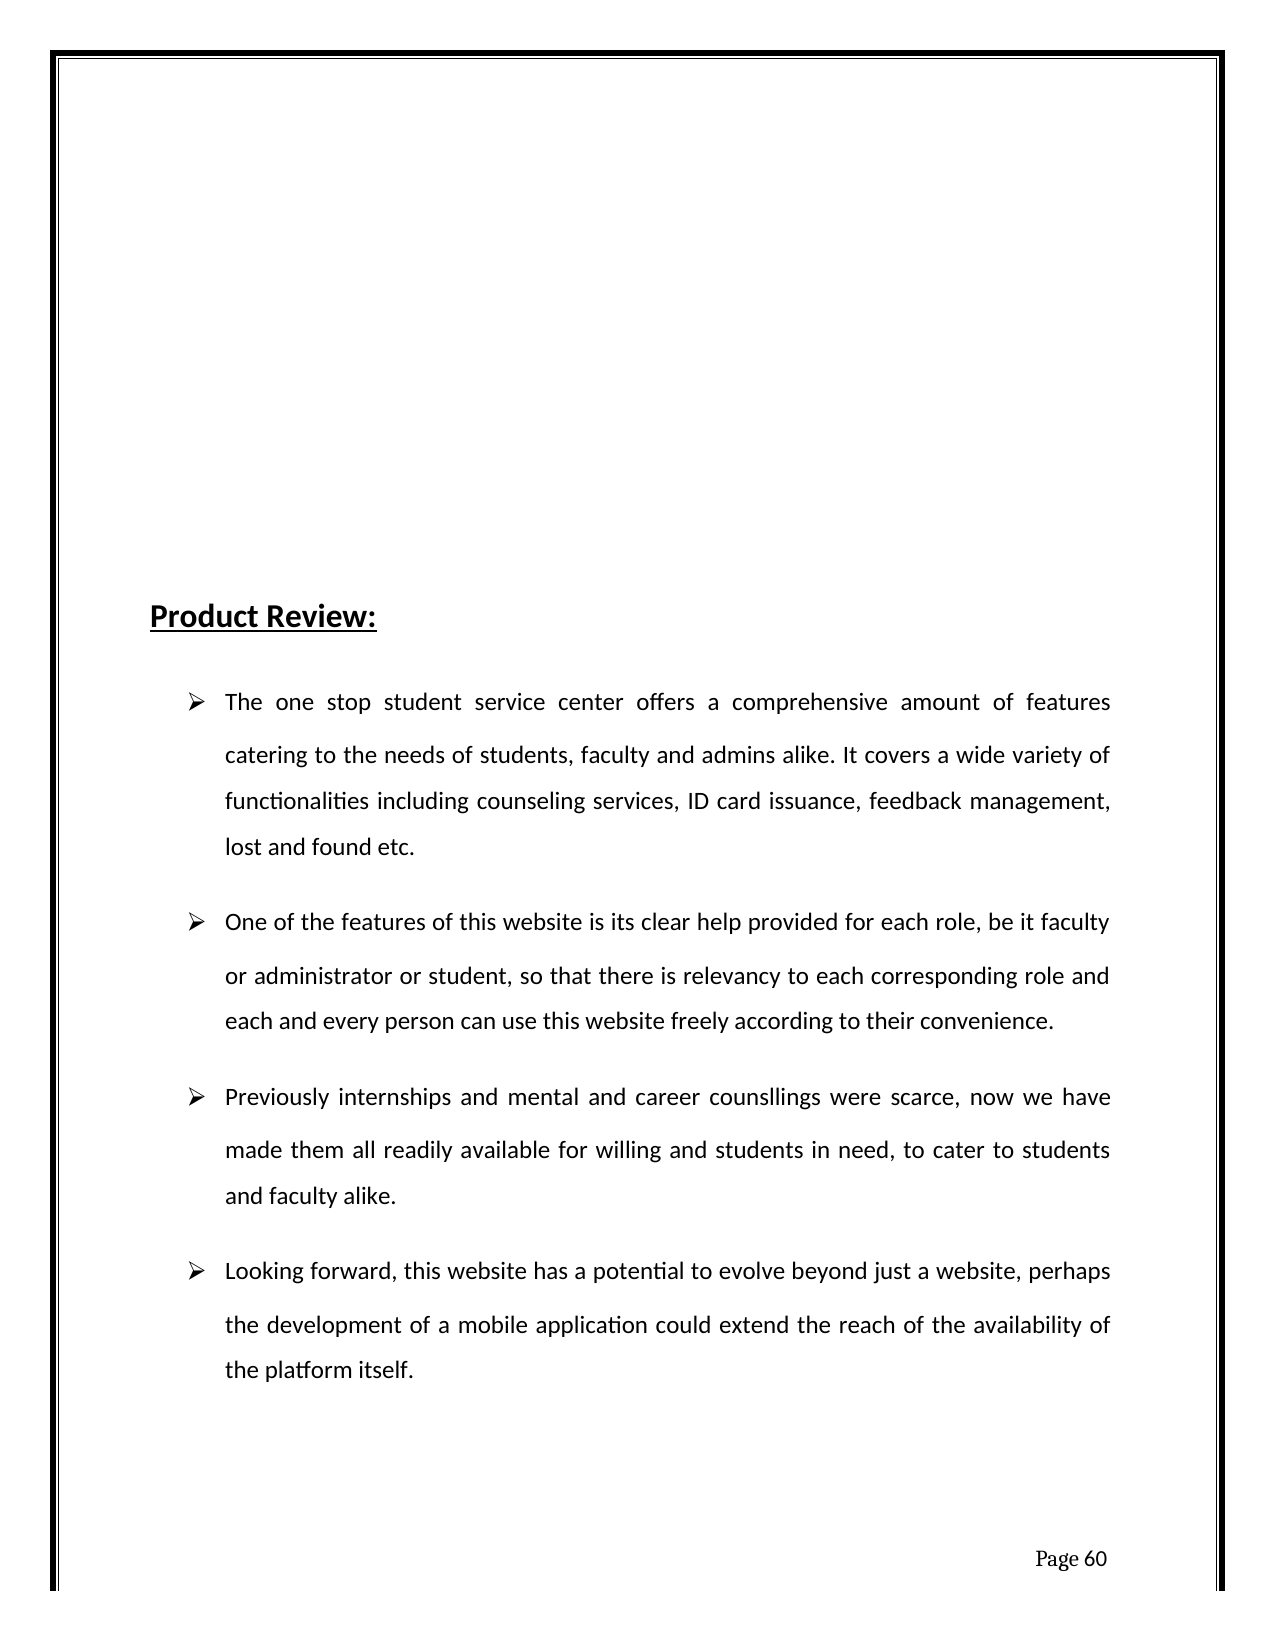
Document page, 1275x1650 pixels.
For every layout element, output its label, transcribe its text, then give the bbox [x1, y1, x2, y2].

list One of the features of this website is its clear help provided for each role, be it faculty or administrator or student, so that there is relevancy to each corresponding role and each and every person can use this website freely according to their convenience. [187, 893, 1112, 1036]
text Product Review: [150, 595, 1112, 636]
list Previously internships and mental and career counsllings were scarce, now we have made them all readily available for willing and students in need, to cater to students and faculty alike. [187, 1068, 1112, 1211]
list Looking forward, this website has a potential to evolve beyond just a website, perhaps the development of a mobile application could extend the reach of the availability of the platform itself. [187, 1242, 1112, 1385]
list The one stop student service center offers a comprehensive amount of features catering to the needs of students, faculty and admins alike. It covers a wide variety of functionalities including counseling services, ID card issuance, feedback management, lost and found etc. [187, 673, 1112, 861]
